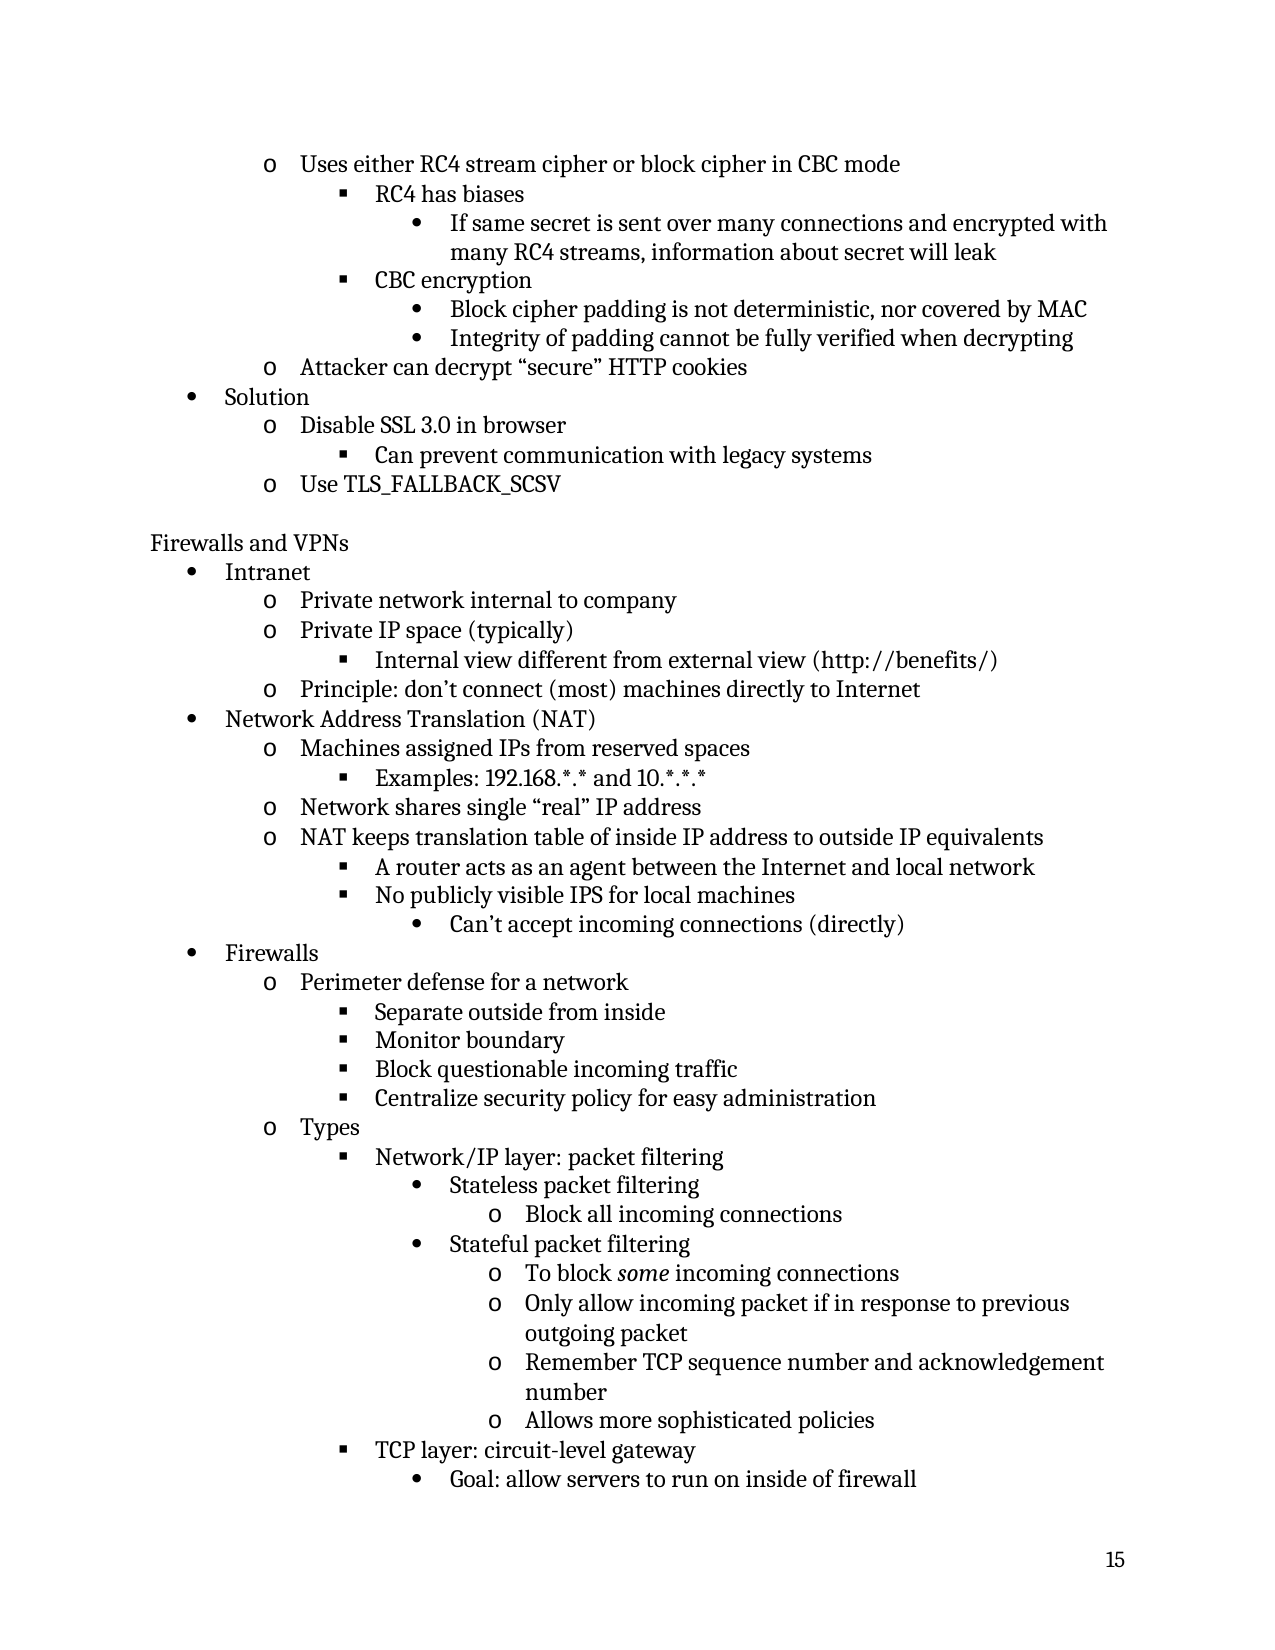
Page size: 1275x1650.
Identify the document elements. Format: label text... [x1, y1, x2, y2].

list Disable SSL 3.0 in browser [262, 411, 1125, 441]
list Uses either RC4 stream cipher or block cipher in CBC mode [262, 150, 1125, 180]
list A router acts as an agent between the Internet and local network [337, 852, 1125, 881]
list Stateless packet filtering [412, 1171, 1125, 1200]
list NAT keeps translation table of inside IP address to outside IP equivalents [262, 822, 1125, 852]
list Network shares single “real” IP address [262, 792, 1125, 822]
list Separate outside from inside [337, 997, 1125, 1026]
list If same secret is sent over many connections and encrypted with many RC4 streams, information about secret will leak [412, 209, 1125, 266]
list Intranet [187, 557, 1125, 586]
list Can’t accept incoming connections (directly) [412, 910, 1125, 939]
list Network/IP layer: packet filtering [337, 1142, 1125, 1171]
list Examples: 192.168.*.* and 10.*.*.* [337, 764, 1125, 792]
list Can prevent communication with legacy systems [337, 441, 1125, 470]
list Only allow incoming packet if in response to previous outgoing packet [487, 1289, 1125, 1347]
list Network Address Translation (NAT) [187, 705, 1125, 734]
list Integrity of padding cannot be fully verified when decrypting [412, 324, 1125, 352]
list Block cipher padding is not deterministic, nor covered by MAC [412, 295, 1125, 324]
list Block questionable incoming traffic [337, 1055, 1125, 1084]
list Allows more sophisticated policies [487, 1406, 1125, 1436]
list Goal: allow servers to run on inside of firewall [412, 1465, 1125, 1494]
list Centralize security policy for easy administration [337, 1084, 1125, 1112]
list Stateful packet filtering [412, 1230, 1125, 1259]
list RC4 has biases [337, 180, 1125, 209]
list Block all incoming connections [487, 1200, 1125, 1230]
text Firewalls and VPNs [150, 529, 1125, 557]
list Types [262, 1112, 1125, 1142]
list Perimeter defense for a network [262, 967, 1125, 997]
list To block some incoming connections [487, 1259, 1125, 1289]
list Private IP space (typically) [262, 616, 1125, 646]
list Machines assigned IPs from reserved spaces [262, 734, 1125, 764]
list Private network internal to company [262, 586, 1125, 616]
list Use TLS_FALLBACK_SCSV [262, 470, 1125, 500]
list TCP layer: circuit-level gateway [337, 1436, 1125, 1465]
list CBC encryption [337, 266, 1125, 295]
list Principle: don’t connect (most) machines directly to Internet [262, 675, 1125, 705]
list Firewalls [187, 939, 1125, 967]
list Attacker can decrypt “secure” HTTP cookies [262, 352, 1125, 382]
list No publicly visible IPS for local machines [337, 881, 1125, 910]
list Monitor boundary [337, 1026, 1125, 1055]
list Internal view different from external view (http://benefits/) [337, 646, 1125, 675]
list Solution [187, 382, 1125, 411]
list Remember TCP sequence number and acknowledgement number [487, 1347, 1125, 1406]
